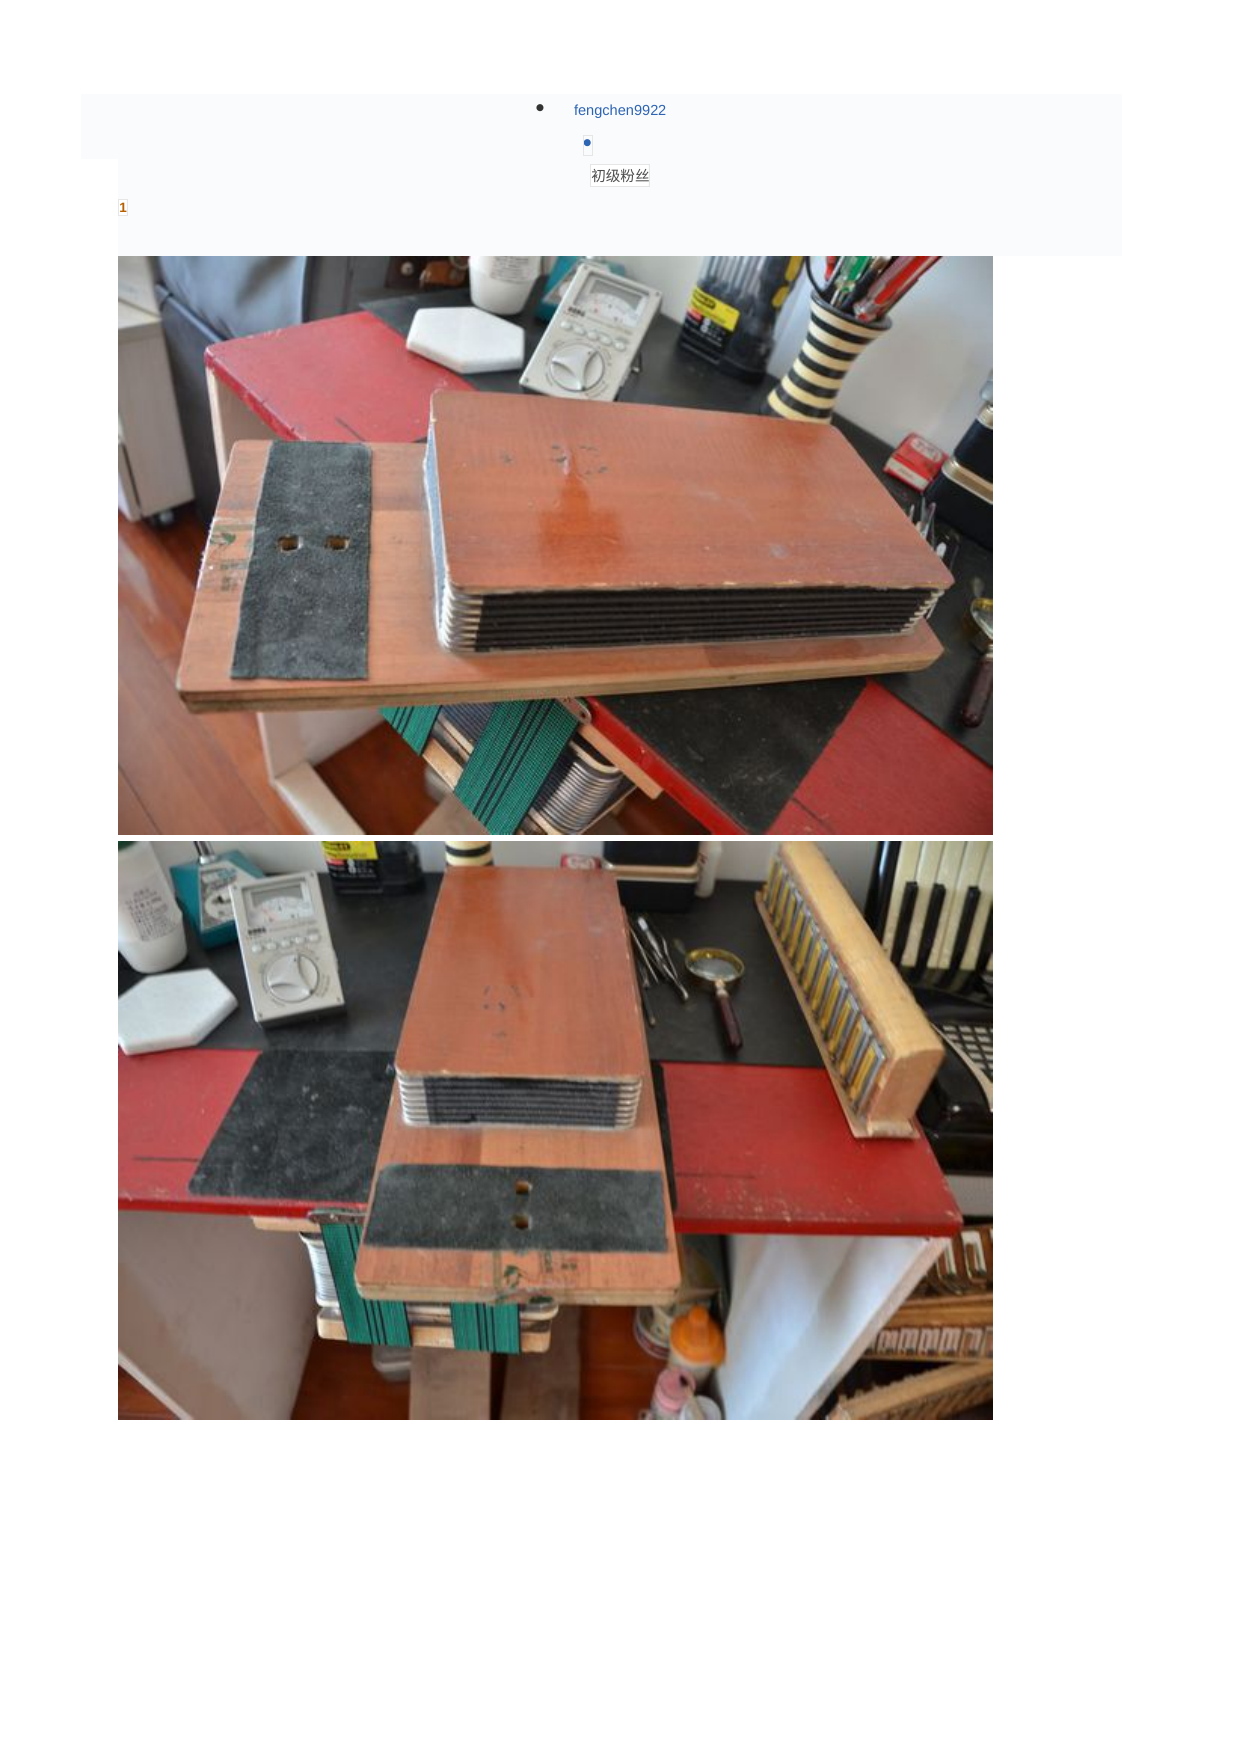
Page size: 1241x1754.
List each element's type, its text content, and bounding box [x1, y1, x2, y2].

picture [118, 256, 993, 835]
picture [118, 841, 993, 1420]
text 初级粉丝 [118, 159, 1122, 191]
text 1 [118, 191, 1122, 224]
list fengchen9922 [81, 94, 1122, 126]
